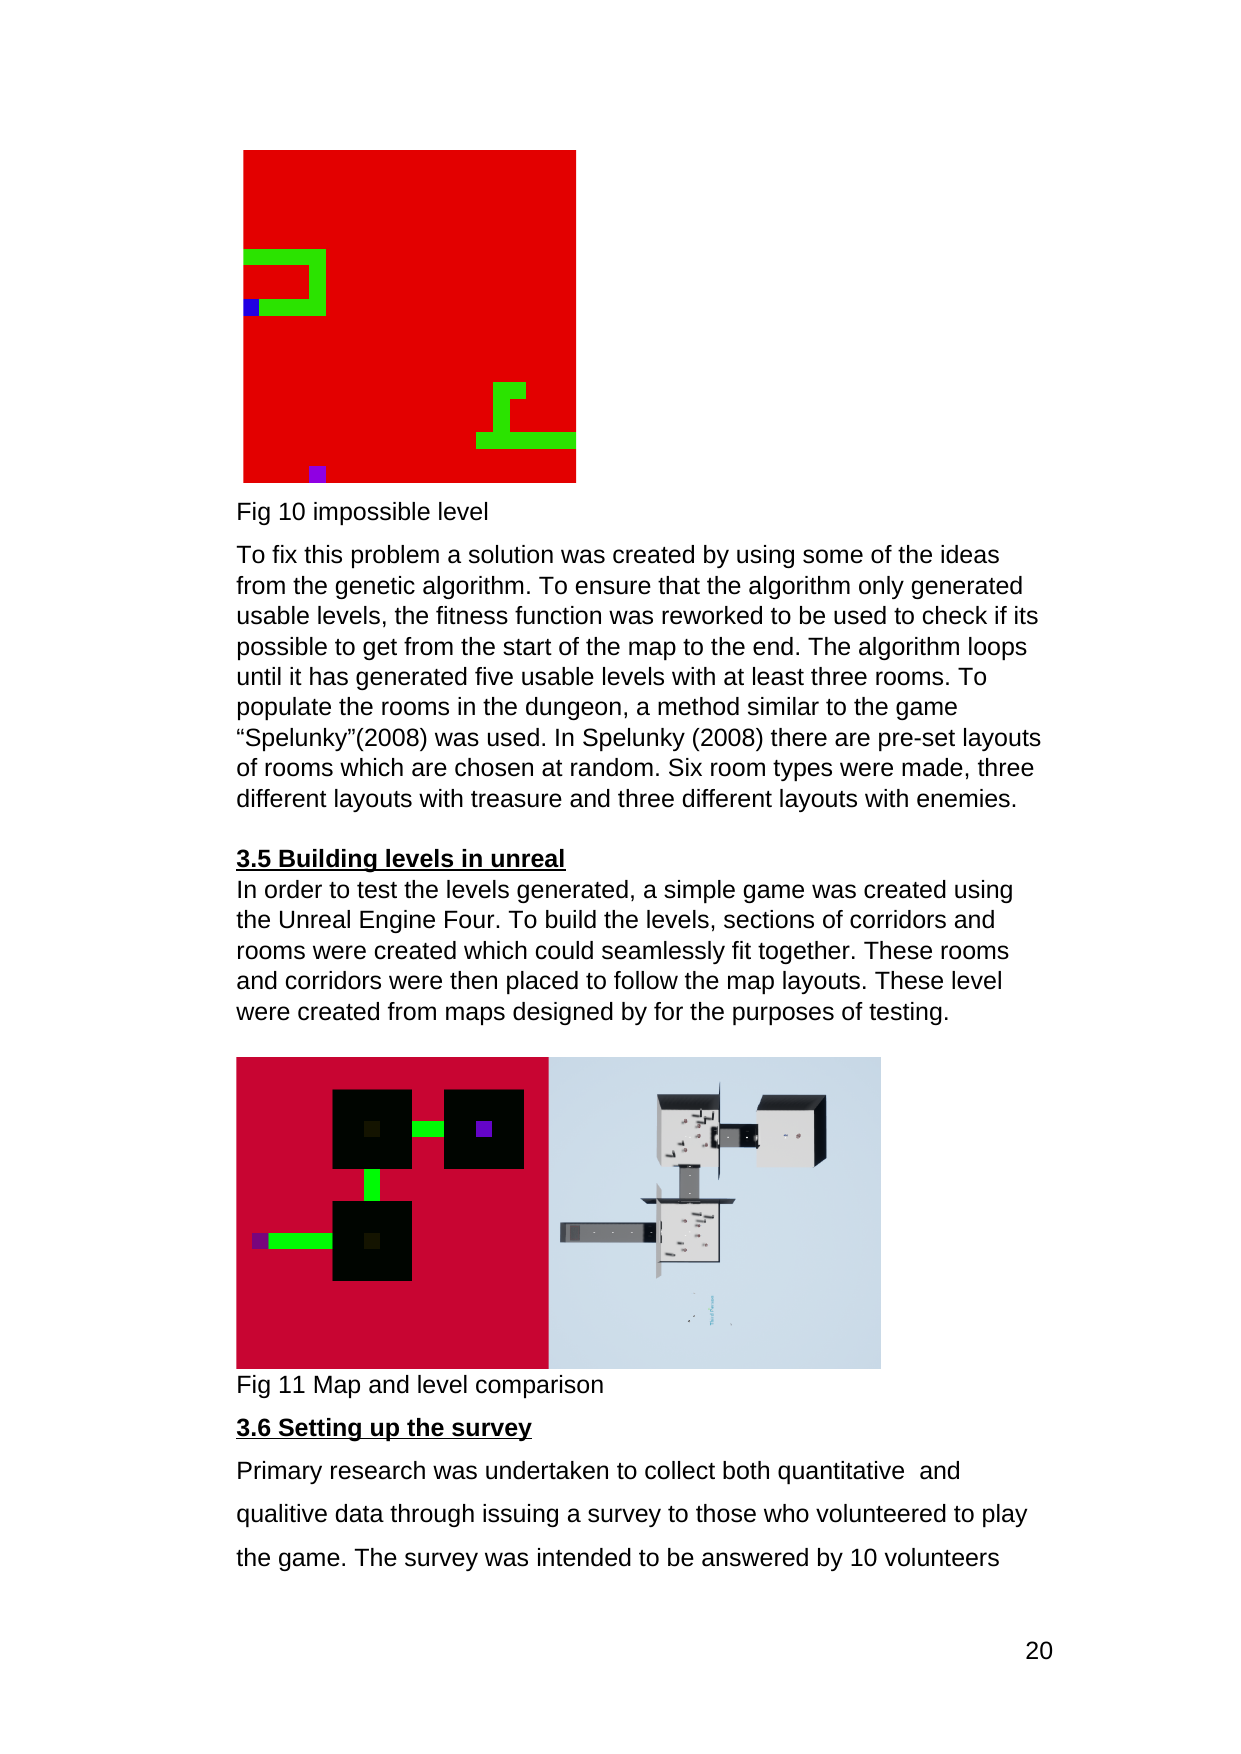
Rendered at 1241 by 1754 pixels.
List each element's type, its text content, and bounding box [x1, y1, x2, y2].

text 3.5 Building levels in unreal [236, 844, 1053, 873]
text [236, 1456, 1053, 1571]
text To fix this problem a solution was created by using some of the ideas from the genetic algorithm. To ensure that the algorithm only generated usable levels, the fitness function was reworked to be used to check if its possible to get from the start of the map to the end. The algorithm loops until it has generated five usable levels with at least three rooms. To populate the rooms in the dungeon, a method similar to the game “Spelunky”(2008) was used. In Spelunky (2008) there are pre-set layouts of rooms which are chosen at random. Six room types were made, three different layouts with treasure and three different layouts with enemies. [236, 540, 1053, 812]
text Fig 10 impossible level [236, 497, 1053, 526]
text In order to test the levels generated, a simple game was created using the Unreal Engine Four. To build the levels, sections of corridors and rooms were created which could seamlessly fit together. These rooms and corridors were then placed to follow the map layouts. These level were created from maps designed by for the purposes of testing. [236, 875, 1053, 1025]
text Fig 11 Map and level comparison [236, 1370, 1053, 1399]
picture [243, 150, 577, 483]
picture [236, 1057, 881, 1369]
text 3.6 Setting up the survey [236, 1413, 1053, 1442]
